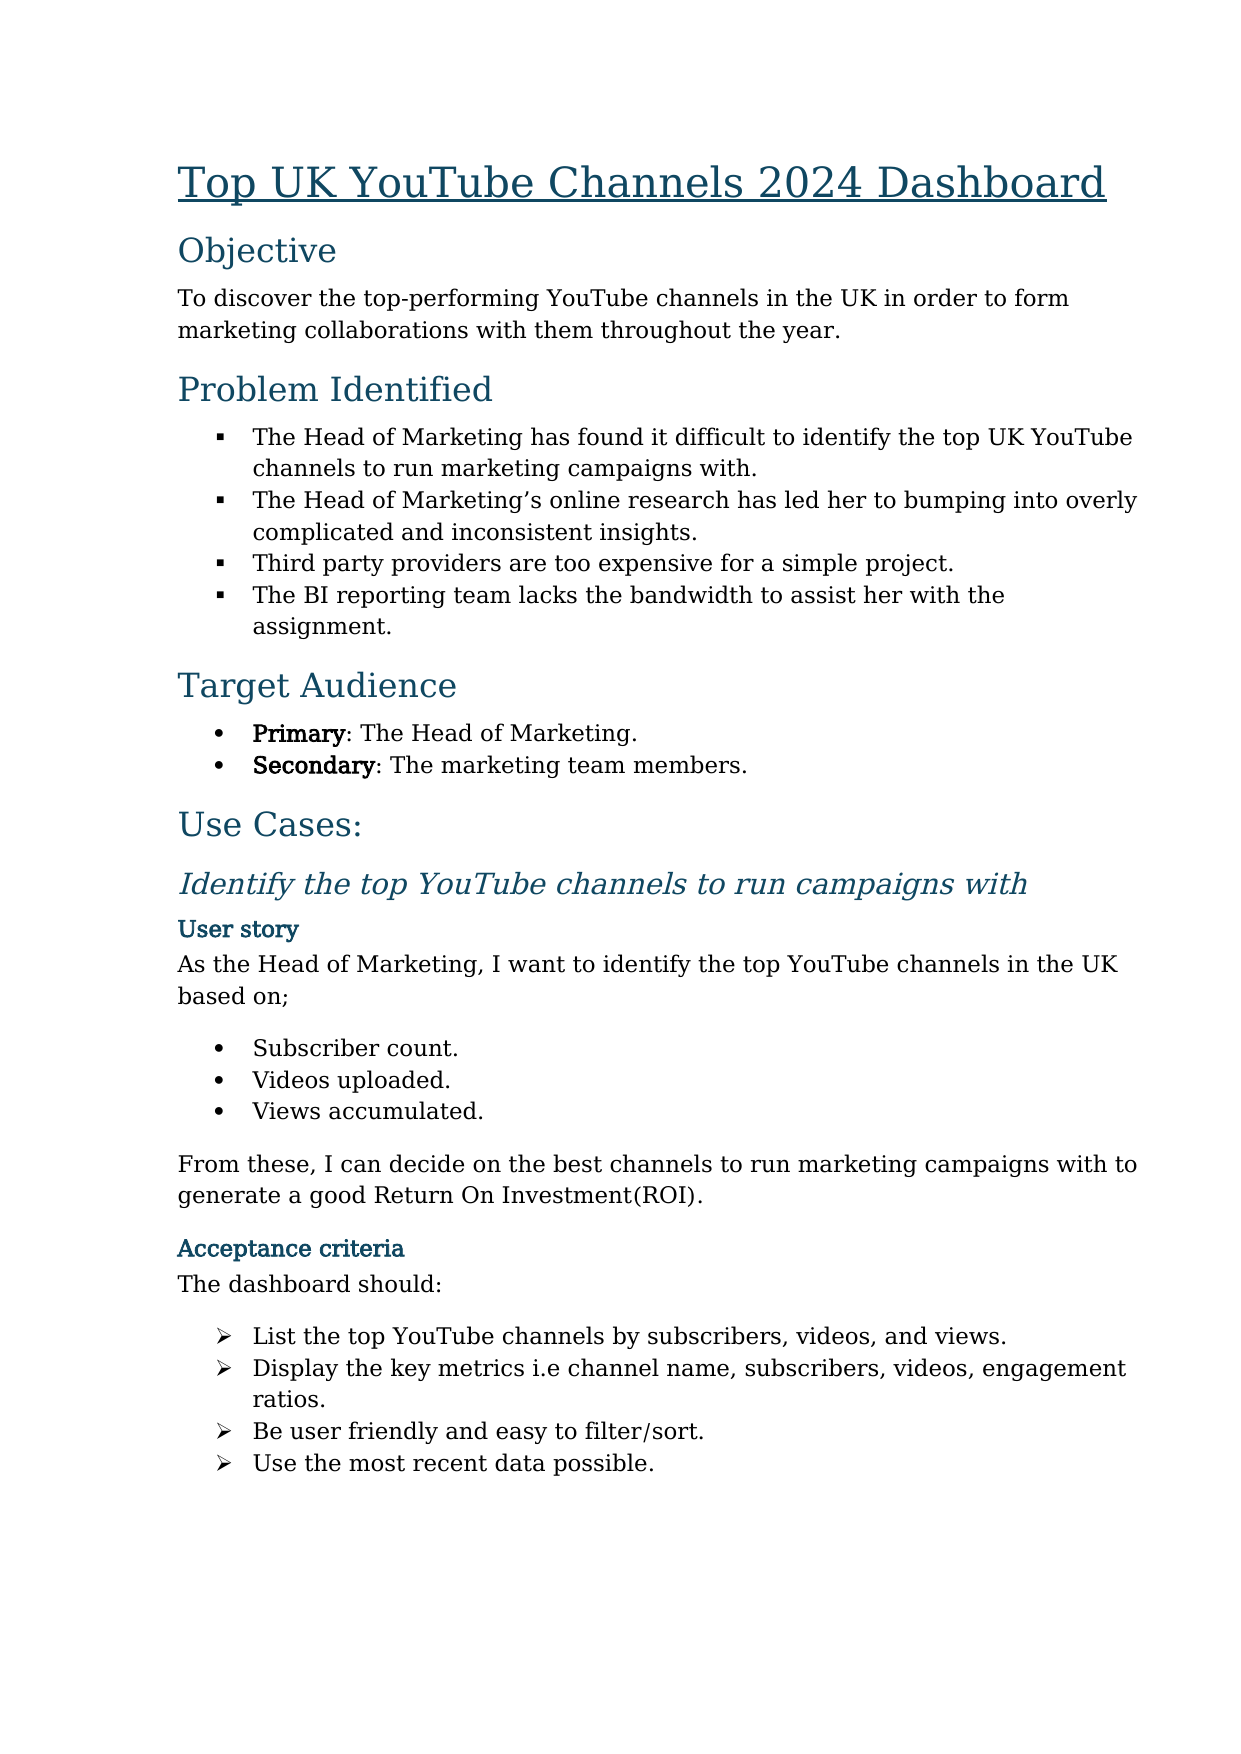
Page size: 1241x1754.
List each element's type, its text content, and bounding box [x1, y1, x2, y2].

text To discover the top-performing YouTube channels in the UK in order to form marketing collaborations with them throughout the year. [177, 284, 1152, 343]
subtitle Objective [177, 230, 1152, 270]
list Secondary: The marketing team members. [215, 750, 1152, 778]
text The dashboard should: [177, 1269, 1152, 1297]
subtitle Problem Identified [177, 368, 1152, 408]
list Third party providers are too expensive for a simple project. [215, 549, 1152, 576]
subtitle Identify the top YouTube channels to run campaigns with [177, 866, 1152, 901]
list Views accumulated. [215, 1097, 1152, 1125]
text As the Head of Marketing, I want to identify the top YouTube channels in the UK based on; [177, 950, 1152, 1009]
list Use the most recent data possible. [215, 1448, 1152, 1476]
list List the top YouTube channels by subscribers, videos, and views. [215, 1322, 1152, 1349]
list Be user friendly and easy to filter/sort. [215, 1417, 1152, 1444]
list Videos uploaded. [215, 1065, 1152, 1093]
list Display the key metrics i.e channel name, subscribers, videos, engagement ratios. [215, 1353, 1152, 1412]
list The BI reporting team lacks the bandwidth to assist her with the assignment. [215, 580, 1152, 639]
subtitle Target Audience [177, 664, 1152, 704]
list Primary: The Head of Marketing. [215, 719, 1152, 746]
list The Head of Marketing’s online research has led her to bumping into overly complicated and inconsistent insights. [215, 486, 1152, 545]
text From these, I can decide on the best channels to run marketing campaigns with to generate a good Return On Investment(ROI). [177, 1149, 1152, 1209]
list Subscriber count. [215, 1034, 1152, 1061]
subtitle Use Cases: [177, 803, 1152, 843]
subtitle Acceptance criteria [177, 1233, 1152, 1261]
subtitle Top UK YouTube Channels 2024 Dashboard [177, 156, 1152, 206]
list The Head of Marketing has found it difficult to identify the top UK YouTube channels to run marketing campaigns with. [215, 422, 1152, 481]
subtitle User story [177, 914, 1152, 942]
